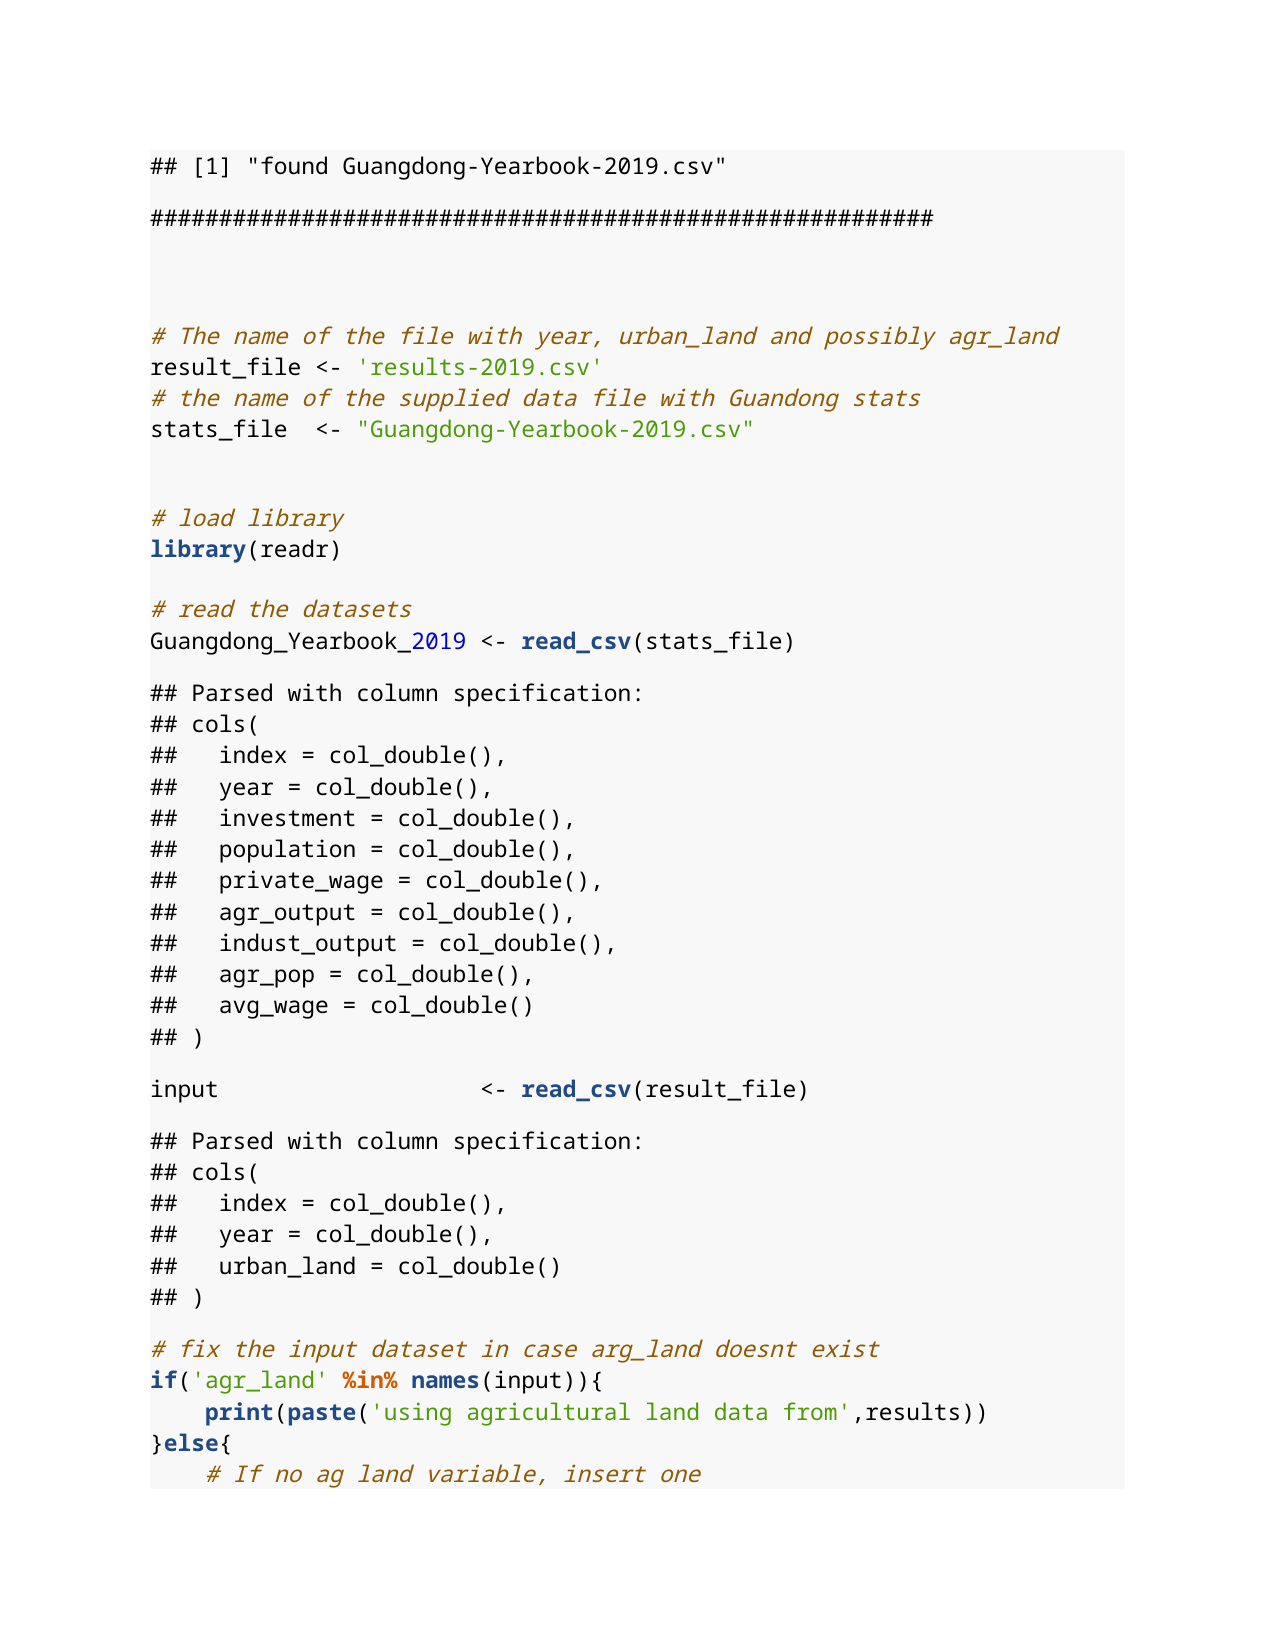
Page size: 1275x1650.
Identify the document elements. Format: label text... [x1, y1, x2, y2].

text ## [1] "found Guangdong-Yearbook-2019.csv" [150, 150, 1125, 181]
text input <- read_csv(result_file) [150, 1072, 1125, 1104]
text ## Parsed with column specification: ## cols( ## index = col_double(), ## year = col_double(), ## urban_land = col_double() ## ) [150, 1124, 1125, 1312]
text ## Parsed with column specification: ## cols( ## index = col_double(), ## year = col_double(), ## investment = col_double(), ## population = col_double(), ## private_wage = col_double(), ## agr_output = col_double(), ## indust_output = col_double(), ## agr_pop = col_double(), ## avg_wage = col_double() ## ) [150, 677, 1125, 1052]
text ######################################################### # The name of the file with year, urban_land and possibly agr_land result_file <- 'results-2019.csv' # the name of the supplied data file with Guandong stats stats_file <- "Guangdong-Yearbook-2019.csv" # load library library(readr) # read the datasets Guangdong_Yearbook_2019 <- read_csv(stats_file) [150, 202, 1125, 656]
